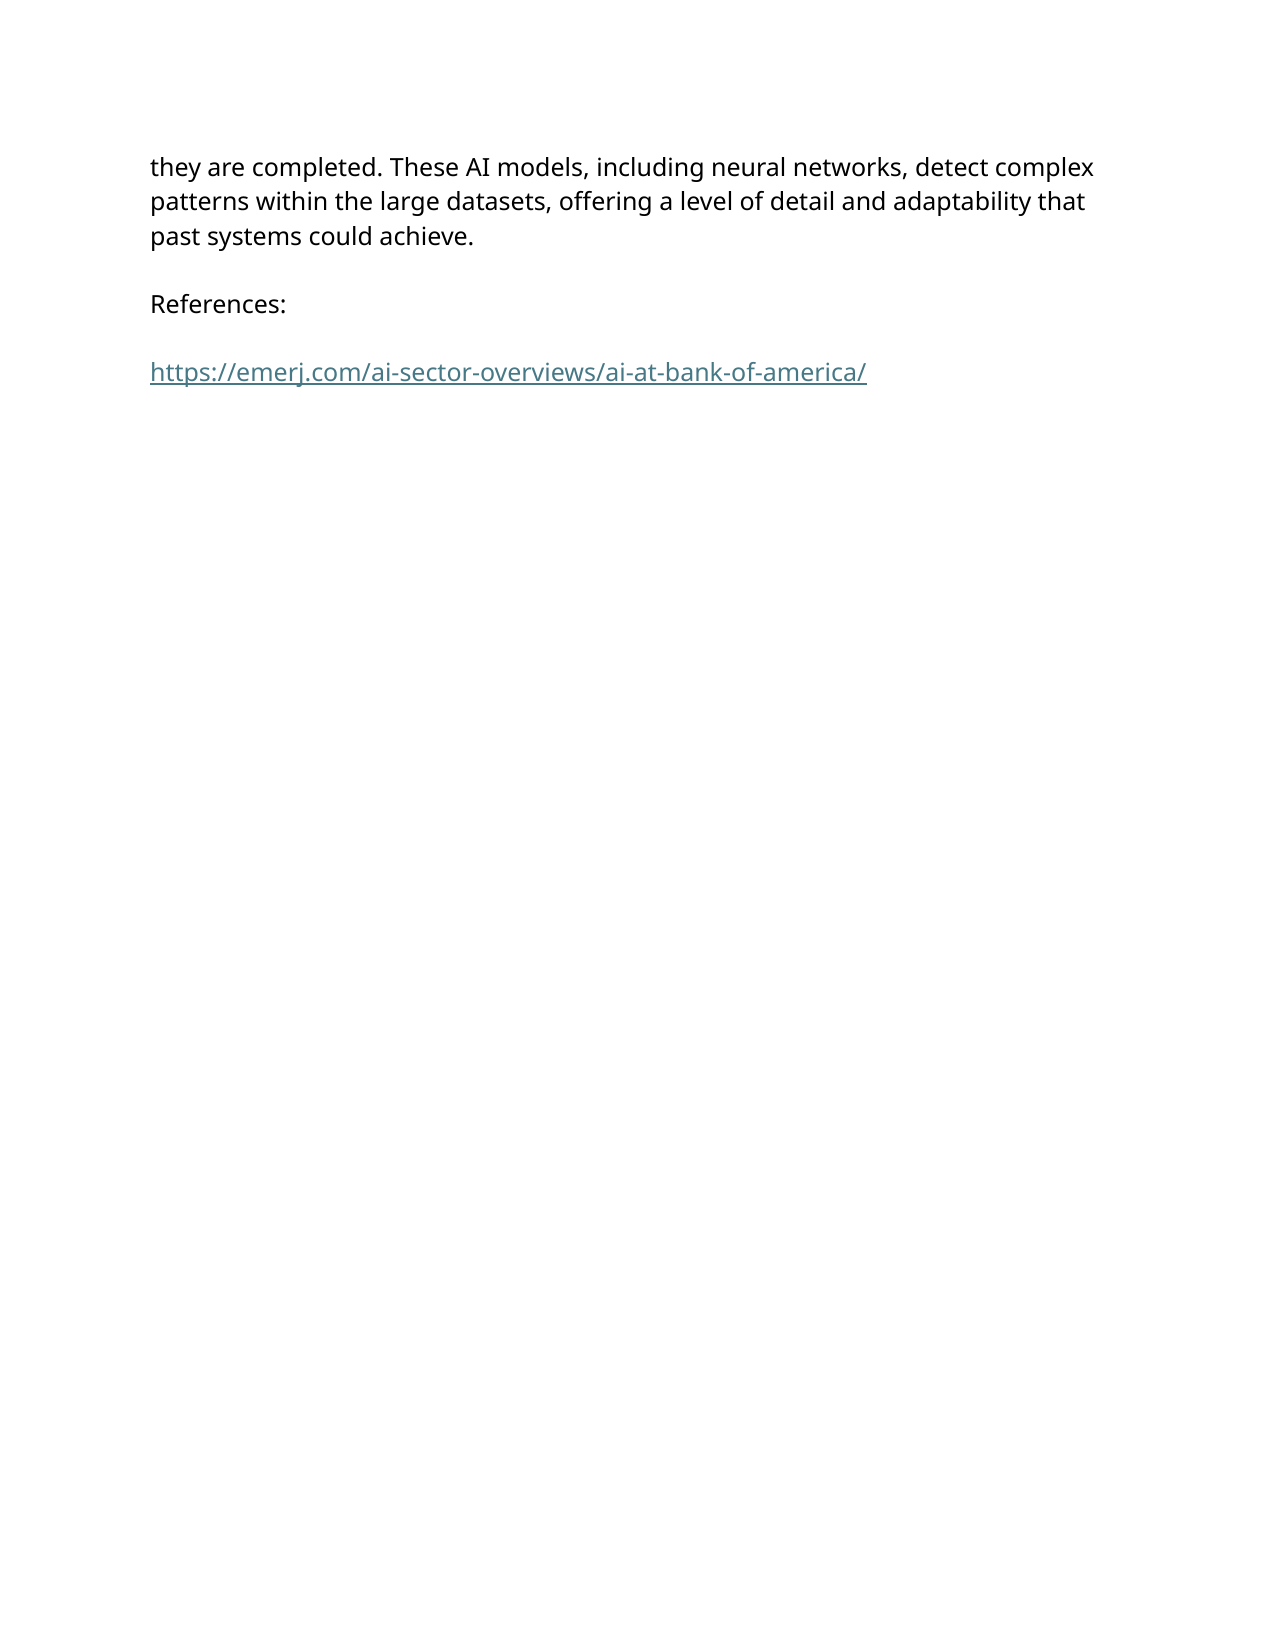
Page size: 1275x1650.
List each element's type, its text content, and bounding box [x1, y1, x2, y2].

text References: [150, 286, 1125, 320]
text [150, 150, 1125, 252]
text https://emerj.com/ai-sector-overviews/ai-at-bank-of-america/ [150, 354, 1125, 388]
